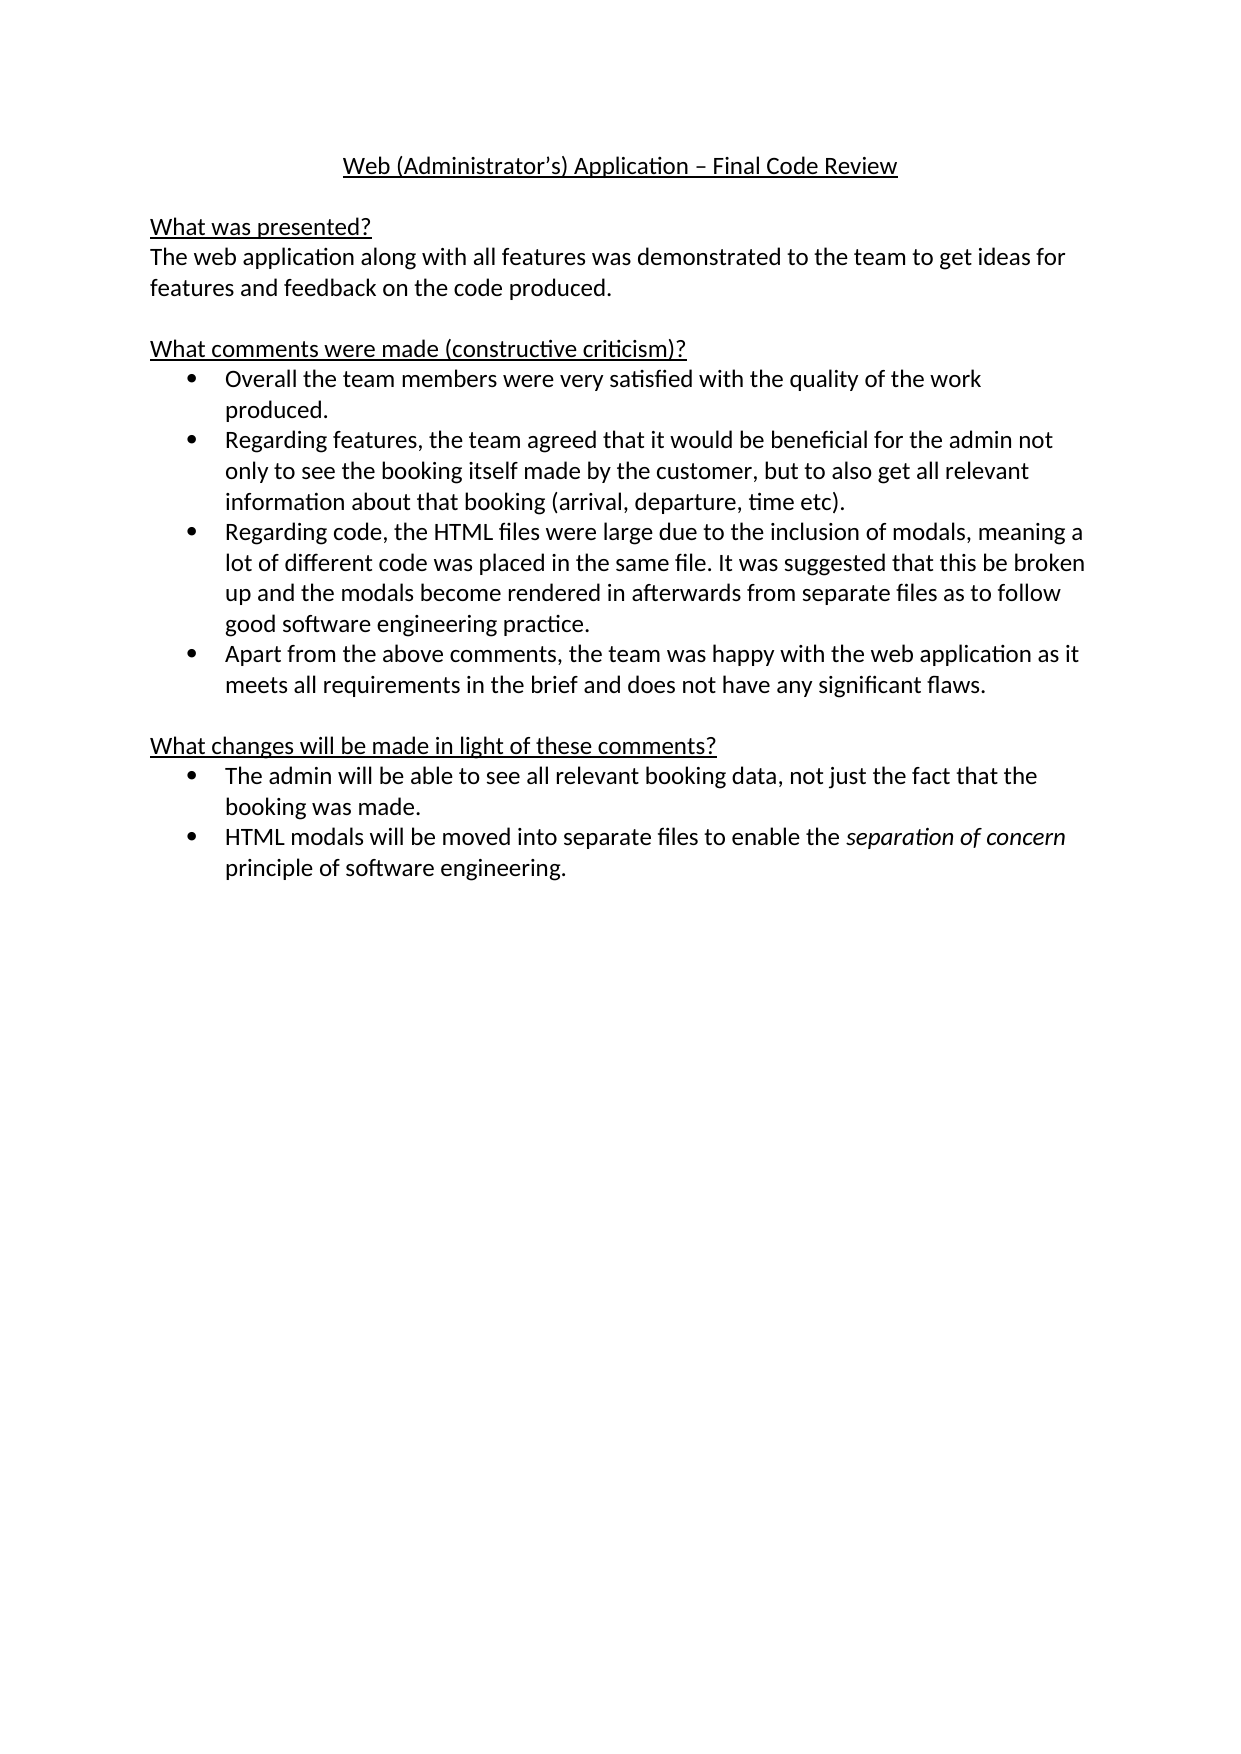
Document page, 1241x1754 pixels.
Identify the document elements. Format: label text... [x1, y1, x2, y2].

text Web (Administrator’s) Application – Final Code Review [150, 150, 1090, 181]
list Overall the team members were very satisfied with the quality of the work produced. [187, 364, 1090, 425]
list HTML modals will be moved into separate files to enable the separation of concern principle of software engineering. [187, 821, 1090, 882]
list Regarding features, the team agreed that it would be beneficial for the admin not only to see the booking itself made by the customer, but to also get all relevant information about that booking (arrival, departure, time etc). [187, 425, 1090, 516]
text What changes will be made in light of these comments? [150, 730, 1090, 760]
list Regarding code, the HTML files were large due to the inclusion of modals, meaning a lot of different code was placed in the same file. It was suggested that this be broken up and the modals become rendered in afterwards from separate files as to follow good software engineering practice. [187, 516, 1090, 638]
list Apart from the above comments, the team was happy with the web application as it meets all requirements in the brief and does not have any significant flaws. [187, 638, 1090, 699]
text What comments were made (constructive criticism)? [150, 333, 1090, 364]
text What was presented? [150, 211, 1090, 242]
list The admin will be able to see all relevant booking data, not just the fact that the booking was made. [187, 760, 1090, 821]
text The web application along with all features was demonstrated to the team to get ideas for features and feedback on the code produced. [150, 242, 1090, 303]
